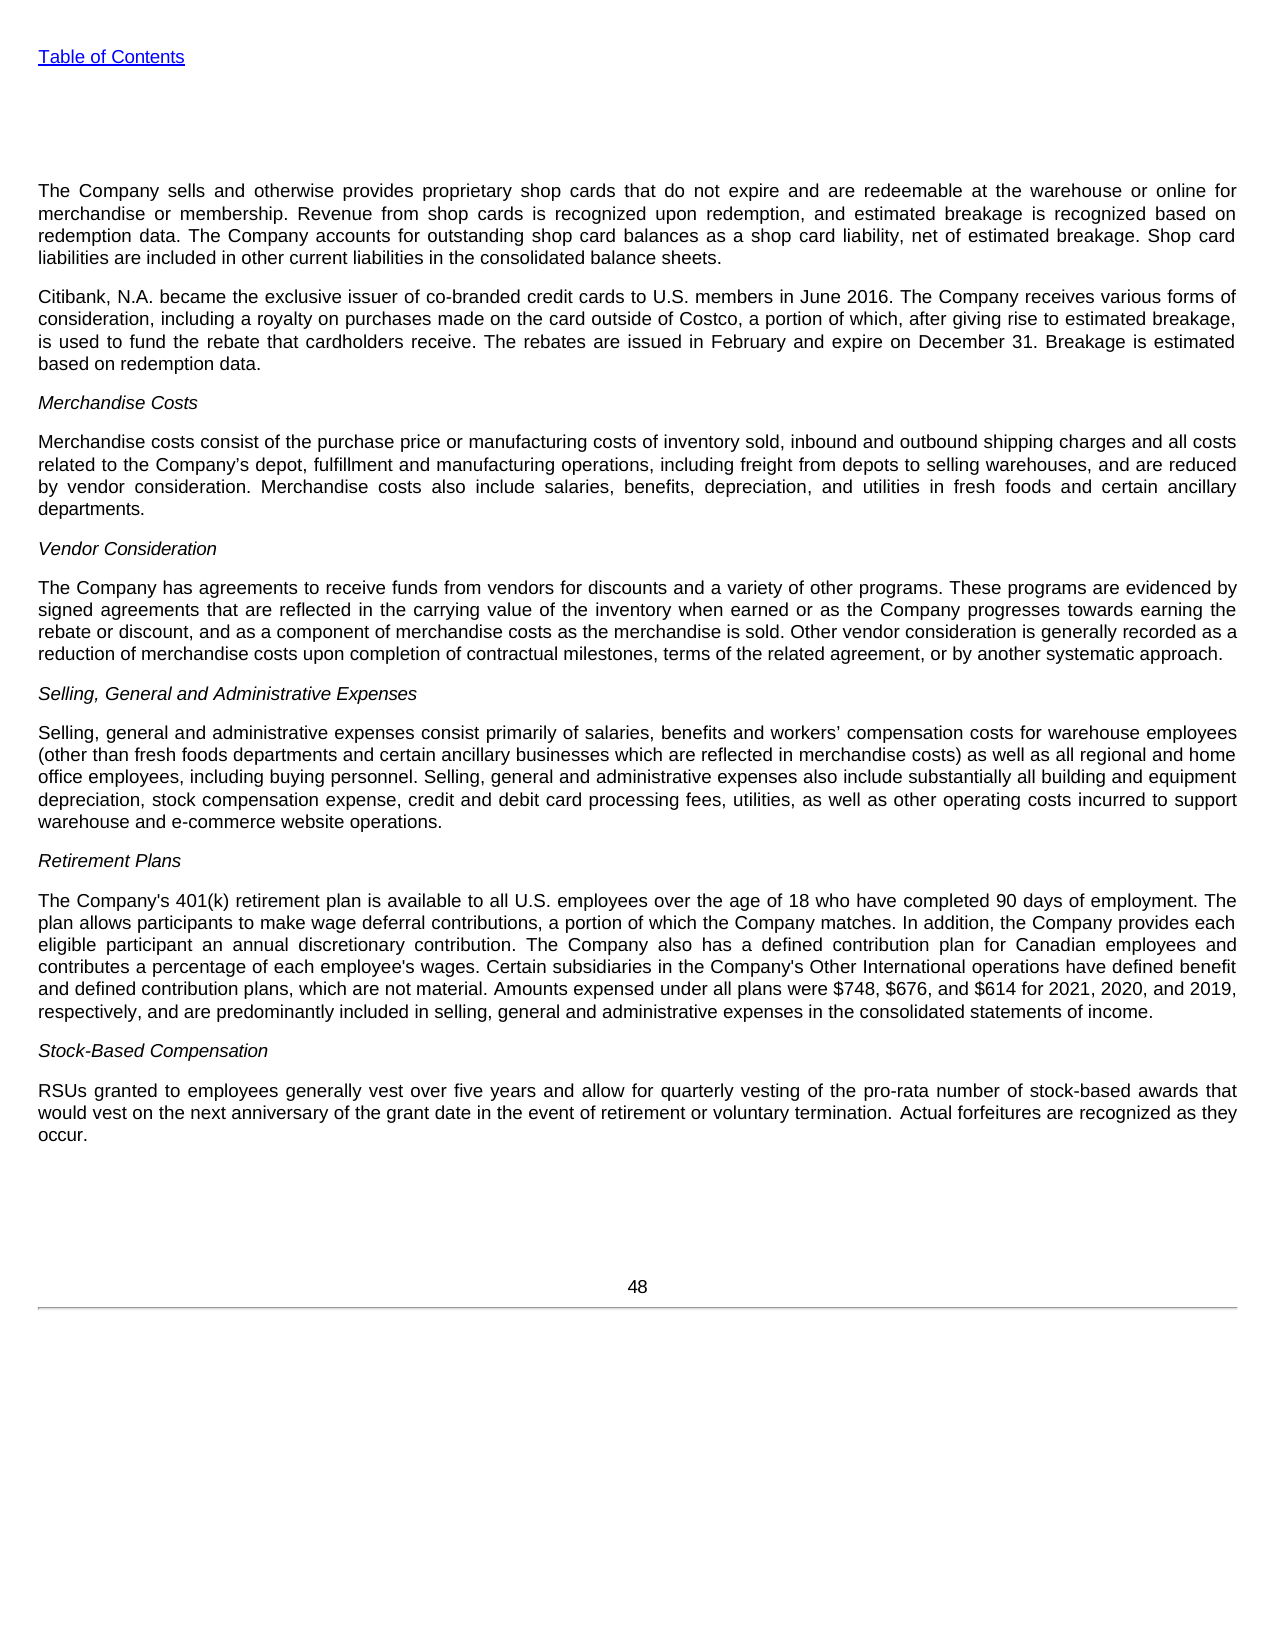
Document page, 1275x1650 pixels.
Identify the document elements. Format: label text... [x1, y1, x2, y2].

text Retirement Plans [38, 850, 1252, 872]
text Merchandise costs consist of the purchase price or manufacturing costs of inventory sold, inbound and outbound shipping charges and all costs related to the Company’s depot, fulfillment and manufacturing operations, including freight from depots to selling warehouses, and are reduced by vendor consideration. Merchandise costs also include salaries, benefits, depreciation, and utilities in fresh foods and certain ancillary departments. [38, 431, 1238, 519]
text RSUs granted to employees generally vest over five years and allow for quarterly vesting of the pro-rata number of stock-based awards that would vest on the next anniversary of the grant date in the event of retirement or voluntary termination. Actual forfeitures are recognized as they occur. [38, 1079, 1238, 1145]
text The Company sells and otherwise provides proprietary shop cards that do not expire and are redeemable at the warehouse or online for merchandise or membership. Revenue from shop cards is recognized upon redemption, and estimated breakage is recognized based on redemption data. The Company accounts for outstanding shop card balances as a shop card liability, net of estimated breakage. Shop card liabilities are included in other current liabilities in the consolidated balance sheets. [38, 180, 1238, 268]
text Stock-Based Compensation [38, 1040, 1252, 1062]
text The Company has agreements to receive funds from vendors for discounts and a variety of other programs. These programs are evidenced by signed agreements that are reflected in the carrying value of the inventory when earned or as the Company progresses towards earning the rebate or discount, and as a component of merchandise costs as the merchandise is sold. Other vendor consideration is generally recorded as a reduction of merchandise costs upon completion of contractual milestones, terms of the related agreement, or by another systematic approach. [38, 577, 1238, 665]
text Merchandise Costs [38, 392, 1252, 413]
text 48 [33, 1276, 1242, 1297]
text Selling, general and administrative expenses consist primarily of salaries, benefits and workers’ compensation costs for warehouse employees (other than fresh foods departments and certain ancillary businesses which are reflected in merchandise costs) as well as all regional and home office employees, including buying personnel. Selling, general and administrative expenses also include substantially all building and equipment depreciation, stock compensation expense, credit and debit card processing fees, utilities, as well as other operating costs incurred to support warehouse and e-commerce website operations. [38, 722, 1238, 832]
text Citibank, N.A. became the exclusive issuer of co-branded credit cards to U.S. members in June 2016. The Company receives various forms of consideration, including a royalty on purchases made on the card outside of Costco, a portion of which, after giving rise to estimated breakage, is used to fund the rebate that cardholders receive. The rebates are issued in February and expire on December 31. Breakage is estimated based on redemption data. [38, 286, 1238, 374]
text Vendor Consideration [38, 537, 1252, 559]
text Selling, General and Administrative Expenses [38, 683, 1252, 704]
text The Company's 401(k) retirement plan is available to all U.S. employees over the age of 18 who have completed 90 days of employment. The plan allows participants to make wage deferral contributions, a portion of which the Company matches. In addition, the Company provides each eligible participant an annual discretionary contribution. The Company also has a defined contribution plan for Canadian employees and contributes a percentage of each employee's wages. Certain subsidiaries in the Company's Other International operations have defined benefit and defined contribution plans, which are not material. Amounts expensed under all plans were $748, $676, and $614 for 2021, 2020, and 2019, respectively, and are predominantly included in selling, general and administrative expenses in the consolidated statements of income. [38, 889, 1238, 1022]
